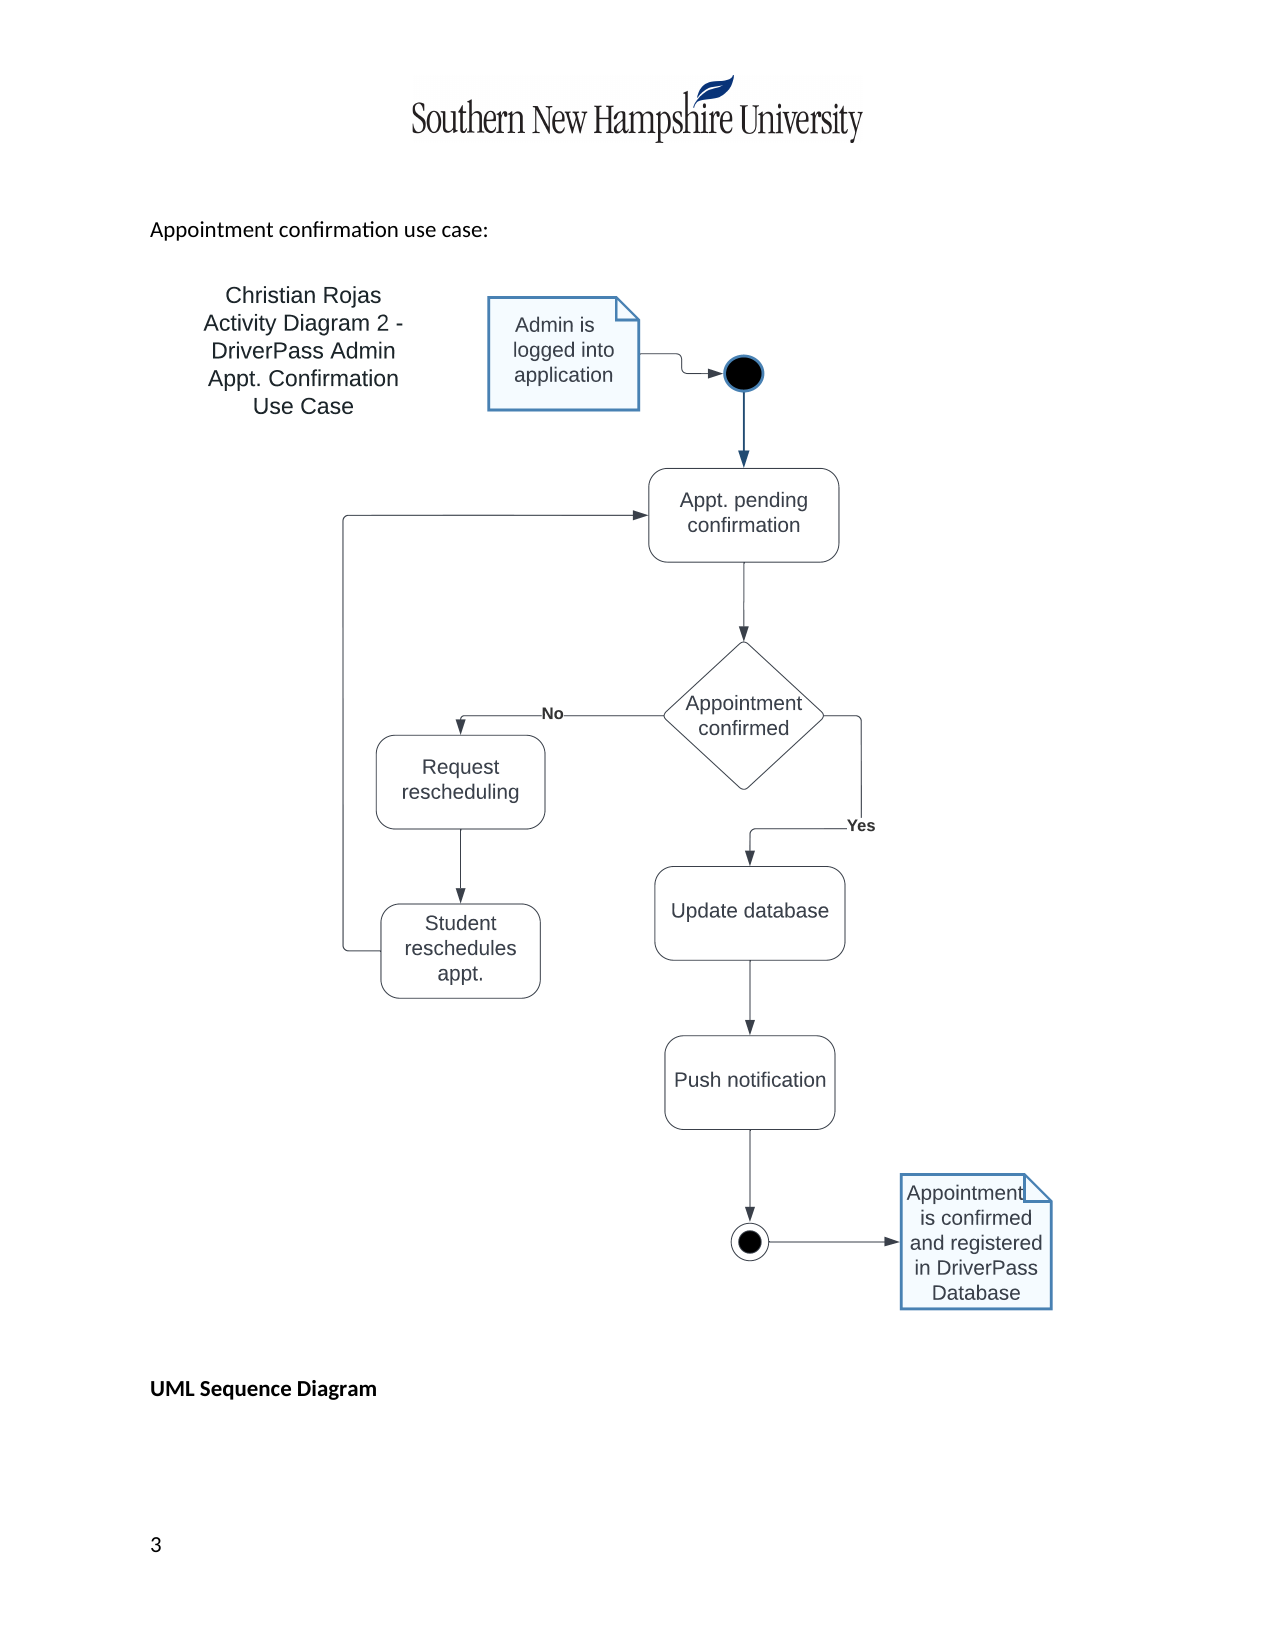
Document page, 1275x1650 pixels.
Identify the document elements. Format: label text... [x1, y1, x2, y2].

picture [150, 242, 1089, 1347]
subtitle UML Sequence Diagram [150, 1374, 1125, 1402]
picture [412, 75, 863, 143]
text Appointment confirmation use case: [150, 215, 1125, 243]
